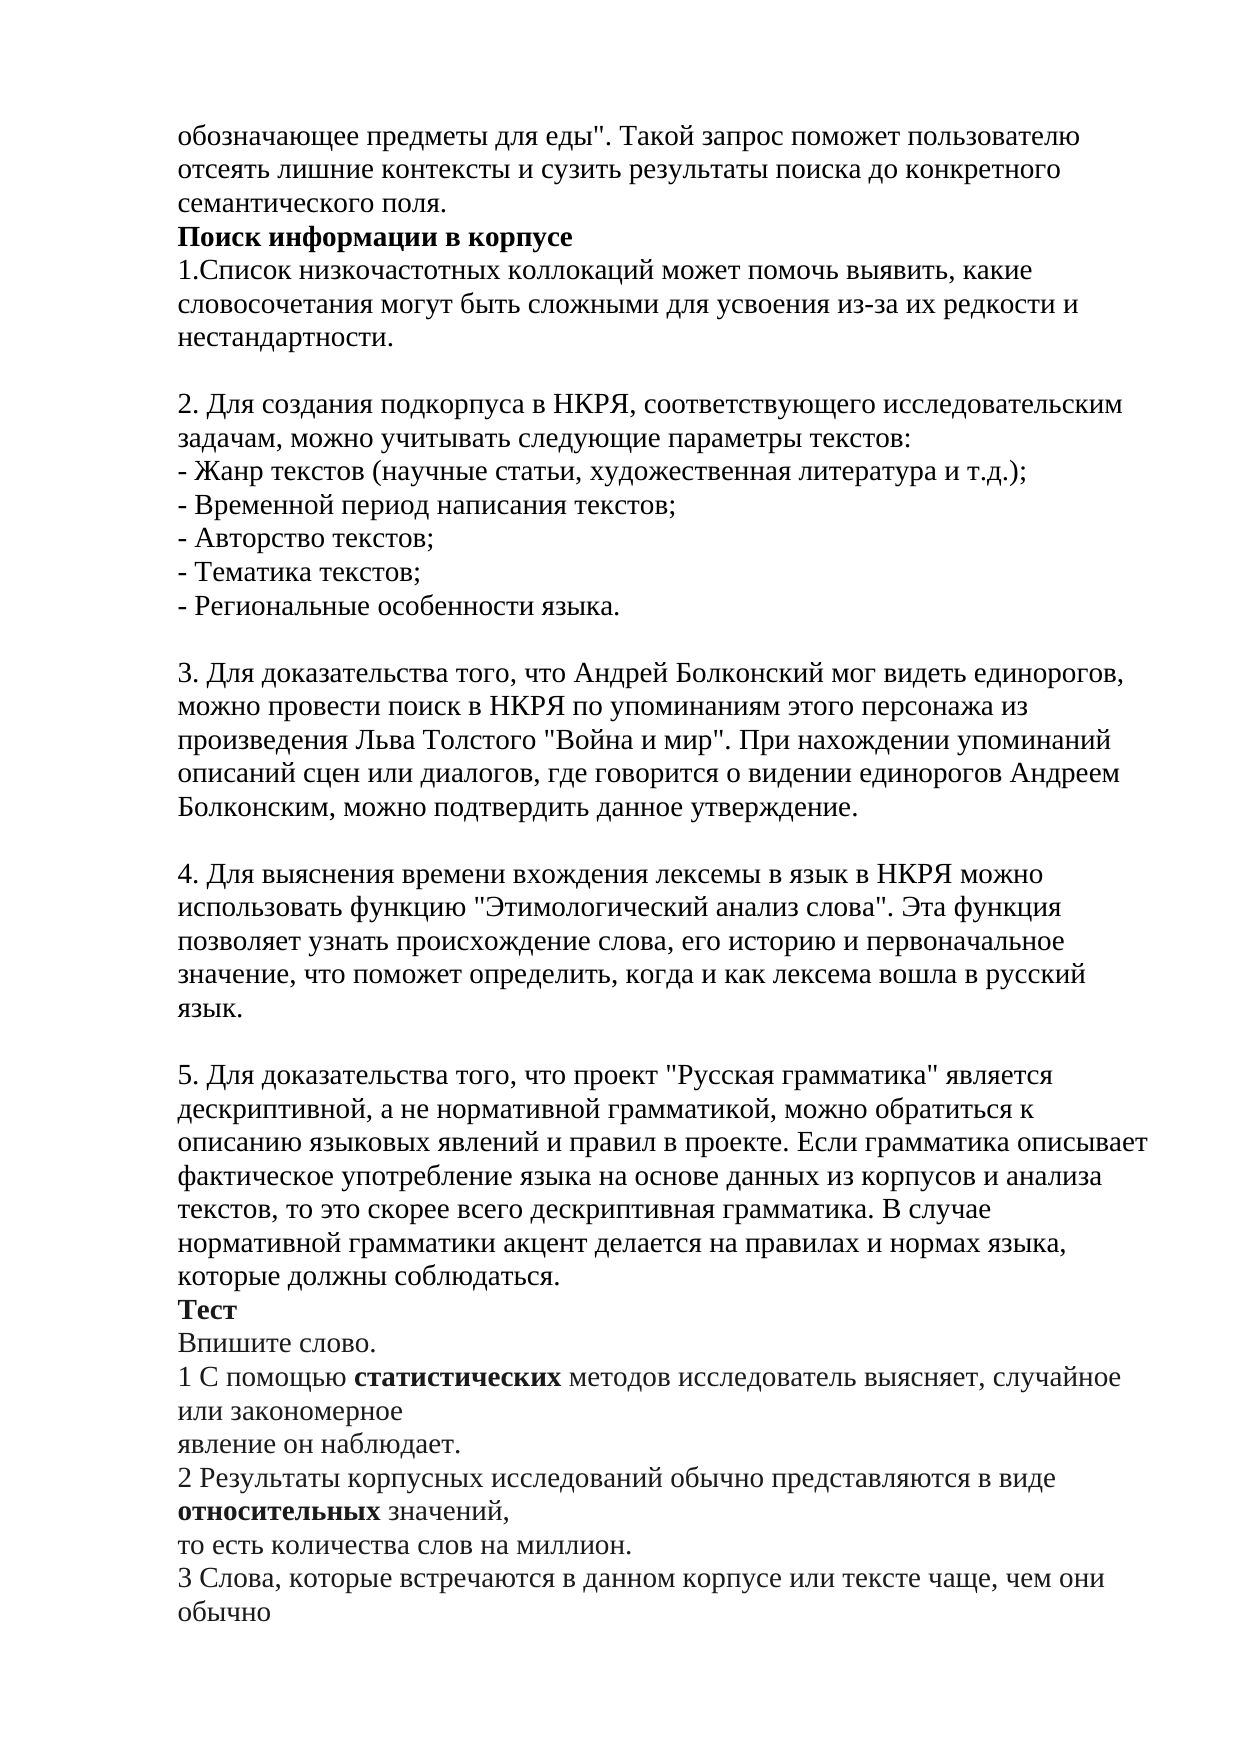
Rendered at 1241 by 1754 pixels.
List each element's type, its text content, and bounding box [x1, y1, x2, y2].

text 2 Результаты корпусных исследований обычно представляются в виде относительных значений, [177, 1460, 1152, 1527]
text 1.Список низкочастотных коллокаций может помочь выявить, какие словосочетания могут быть сложными для усвоения из-за их редкости и нестандартности. 2. Для создания подкорпуса в НКРЯ, соответствующего исследовательским задачам, можно учитывать следующие параметры текстов: - Жанр текстов (научные статьи, художественная литература и т.д.); - Временной период написания текстов; - Авторство текстов; - Тематика текстов; - Региональные особенности языка. 3. Для доказательства того, что Андрей Болконский мог видеть единорогов, можно провести поиск в НКРЯ по упоминаниям этого персонажа из произведения Льва Толстого "Война и мир". При нахождении упоминаний описаний сцен или диалогов, где говорится о видении единорогов Андреем Болконским, можно подтвердить данное утверждение. 4. Для выяснения времени вхождения лексемы в язык в НКРЯ можно использовать функцию "Этимологический анализ слова". Эта функция позволяет узнать происхождение слова, его историю и первоначальное значение, что поможет определить, когда и как лексема вошла в русский язык. 5. Для доказательства того, что проект "Русская грамматика" является дескриптивной, а не нормативной грамматикой, можно обратиться к описанию языковых явлений и правил в проекте. Если грамматика описывает фактическое употребление языка на основе данных из корпусов и анализа текстов, то это скорее всего дескриптивная грамматика. В случае нормативной грамматики акцент делается на правилах и нормах языка, которые должны соблюдаться. [177, 252, 1152, 1292]
text 1 С помощью статистических методов исследователь выясняет, случайное или закономерное [177, 1359, 1152, 1426]
text явление он наблюдает. [177, 1426, 1152, 1460]
text 3 Слова, которые встречаются в данном корпусе или тексте чаще, чем они обычно [177, 1560, 1152, 1627]
text Поиск информации в корпусе [177, 219, 1152, 252]
text Впишите слово. [177, 1326, 1152, 1359]
text Тест [177, 1292, 1152, 1326]
text то есть количества слов на миллион. [177, 1527, 1152, 1560]
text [177, 118, 1152, 219]
